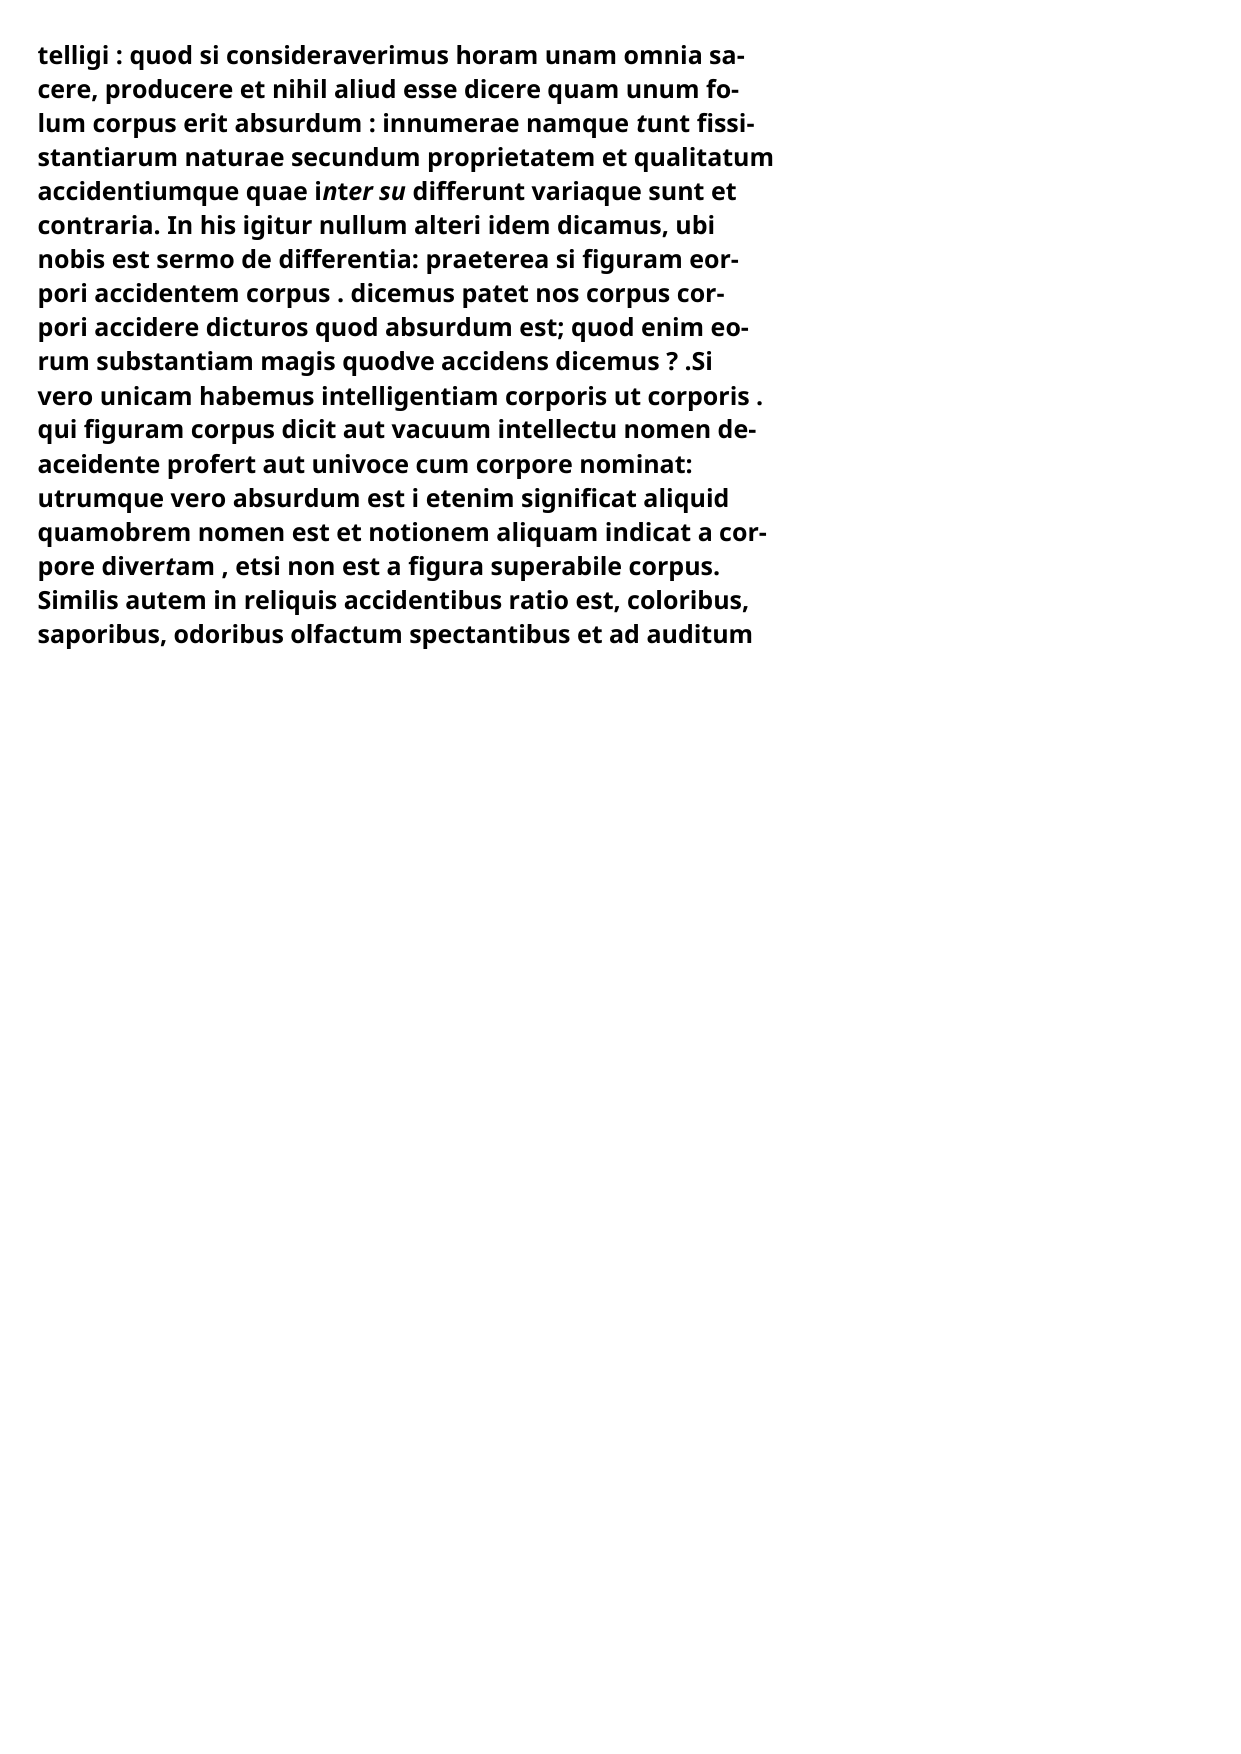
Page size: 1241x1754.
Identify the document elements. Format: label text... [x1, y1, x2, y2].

text telligi : quod si consideraverimus horam unam omnia sa- cere, producere et nihil aliud esse dicere quam unum fo- lum corpus erit absurdum : innumerae namque tunt fissi- stantiarum naturae secundum proprietatem et qualitatum accidentiumque quae inter su differunt variaque sunt et contraria. In his igitur nullum alteri idem dicamus, ubi nobis est sermo de differentia: praeterea si figuram eor- pori accidentem corpus . dicemus patet nos corpus cor- pori accidere dicturos quod absurdum est; quod enim eo- rum substantiam magis quodve accidens dicemus ? .Si vero unicam habemus intelligentiam corporis ut corporis . qui figuram corpus dicit aut vacuum intellectu nomen de- aceidente profert aut univoce cum corpore nominat: utrumque vero absurdum est i etenim significat aliquid quamobrem nomen est et notionem aliquam indicat a cor- pore divertam , etsi non est a figura superabile corpus. Similis autem in reliquis accidentibus ratio est, coloribus, saporibus, odoribus olfactum spectantibus et ad auditum [37, 37, 1203, 651]
